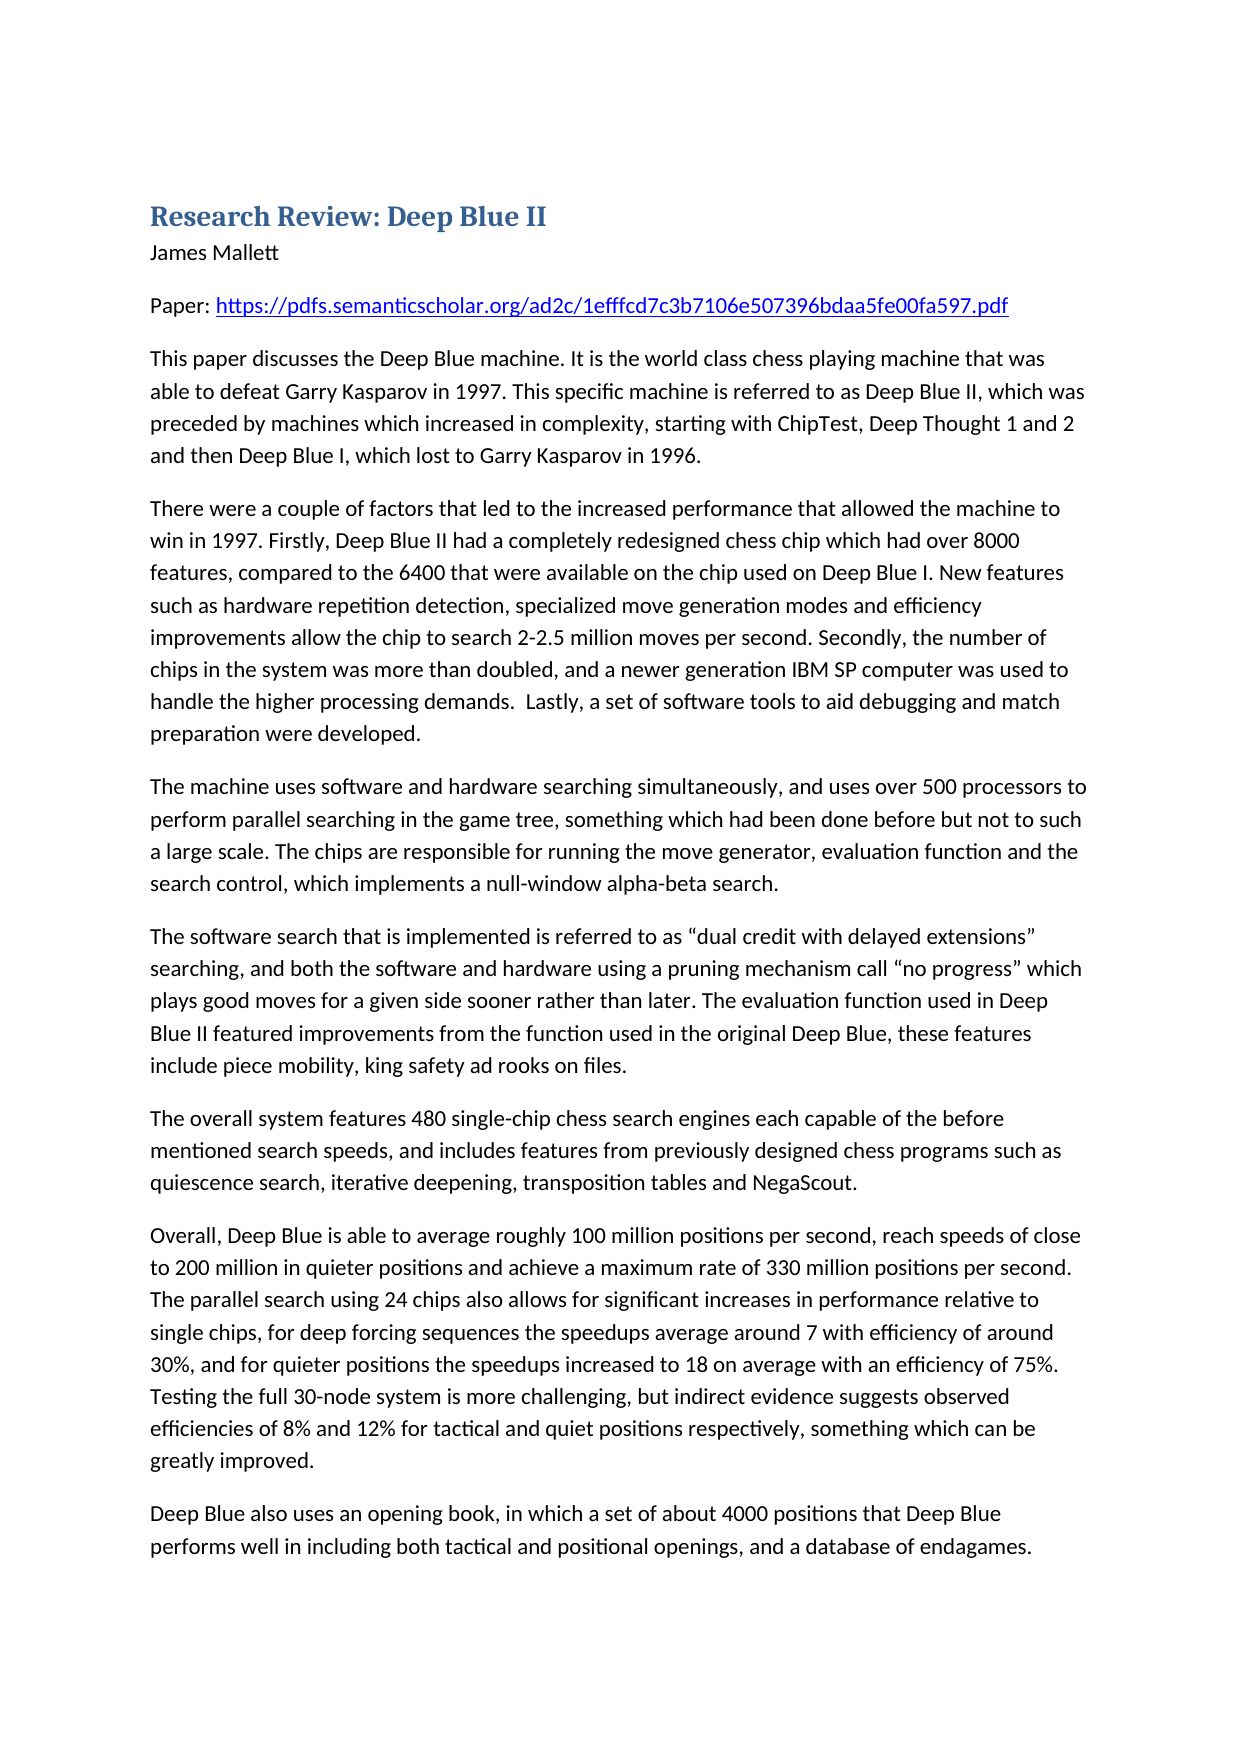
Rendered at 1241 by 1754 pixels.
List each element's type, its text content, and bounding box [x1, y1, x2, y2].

subtitle Research Review: Deep Blue II [150, 200, 1090, 233]
text Deep Blue also uses an opening book, in which a set of about 4000 positions that Deep Blue performs well in including both tactical and positional openings, and a database of endagames. [150, 1499, 1090, 1560]
text This paper discusses the Deep Blue machine. It is the world class chess playing machine that was able to defeat Garry Kasparov in 1997. This specific machine is referred to as Deep Blue II, which was preceded by machines which increased in complexity, starting with ChipTest, Deep Thought 1 and 2 and then Deep Blue I, which lost to Garry Kasparov in 1996. [150, 344, 1090, 469]
text James Mallett [150, 238, 1090, 267]
text There were a couple of factors that led to the increased performance that allowed the machine to win in 1997. Firstly, Deep Blue II had a completely redesigned chess chip which had over 8000 features, compared to the 6400 that were available on the chip used on Deep Blue I. New features such as hardware repetition detection, specialized move generation modes and efficiency improvements allow the chip to search 2-2.5 million moves per second. Secondly, the number of chips in the system was more than doubled, and a newer generation IBM SP computer was used to handle the higher processing demands. Lastly, a set of software tools to aid debugging and match preparation were developed. [150, 494, 1090, 747]
text The overall system features 480 single-chip chess search engines each capable of the before mentioned search speeds, and includes features from previously designed chess programs such as quiescence search, iterative deepening, transposition tables and NegaScout. [150, 1104, 1090, 1196]
text Paper: https://pdfs.semanticscholar.org/ad2c/1efffcd7c3b7106e507396bdaa5fe00fa597.pdf [150, 292, 1090, 319]
text The software search that is implemented is referred to as “dual credit with delayed extensions” searching, and both the software and hardware using a pruning mechanism call “no progress” which plays good moves for a given side sooner rather than later. The evaluation function used in Deep Blue II featured improvements from the function used in the original Deep Blue, these features include piece mobility, king safety ad rooks on files. [150, 922, 1090, 1079]
text Overall, Deep Blue is able to average roughly 100 million positions per second, reach speeds of close to 200 million in quieter positions and achieve a maximum rate of 330 million positions per second. The parallel search using 24 chips also allows for significant increases in performance relative to single chips, for deep forcing sequences the speedups average around 7 with efficiency of around 30%, and for quieter positions the speedups increased to 18 on average with an efficiency of 75%. Testing the full 30-node system is more challenging, but indirect evidence suggests observed efficiencies of 8% and 12% for tactical and quiet positions respectively, something which can be greatly improved. [150, 1221, 1090, 1474]
text The machine uses software and hardware searching simultaneously, and uses over 500 processors to perform parallel searching in the game tree, something which had been done before but not to such a large scale. The chips are responsible for running the move generator, evaluation function and the search control, which implements a null-window alpha-beta search. [150, 772, 1090, 897]
